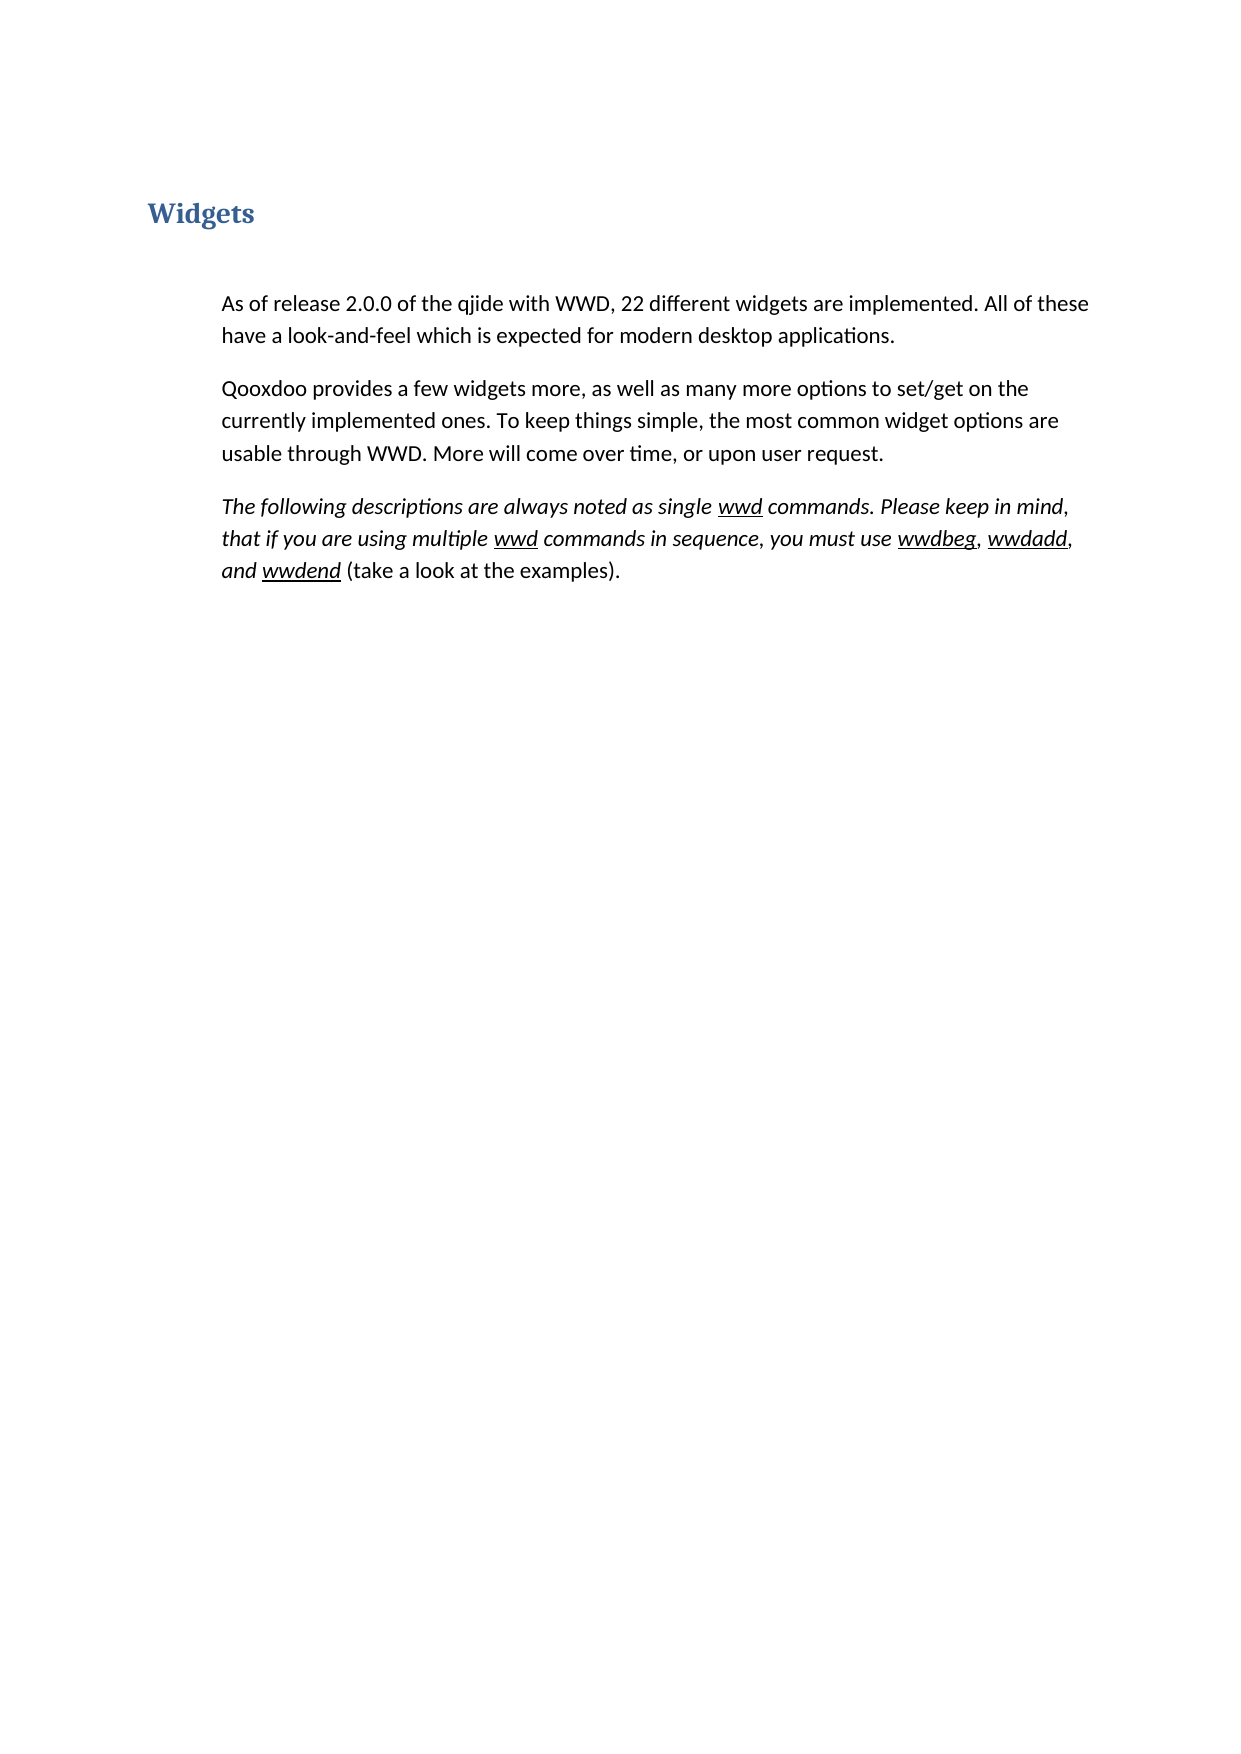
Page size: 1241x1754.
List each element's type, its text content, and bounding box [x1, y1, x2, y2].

subtitle Widgets [148, 198, 1093, 231]
text As of release 2.0.0 of the qjide with WWD, 22 different widgets are implemented. All of these have a look-and-feel which is expected for modern desktop applications. [221, 289, 1093, 349]
text Qooxdoo provides a few widgets more, as well as many more options to set/get on the currently implemented ones. To keep things simple, the most common widget options are usable through WWD. More will come over time, or upon user request. [221, 374, 1093, 467]
text The following descriptions are always noted as single wwd commands. Please keep in mind, that if you are using multiple wwd commands in sequence, you must use wwdbeg, wwdadd, and wwdend (take a look at the examples). [221, 492, 1093, 584]
